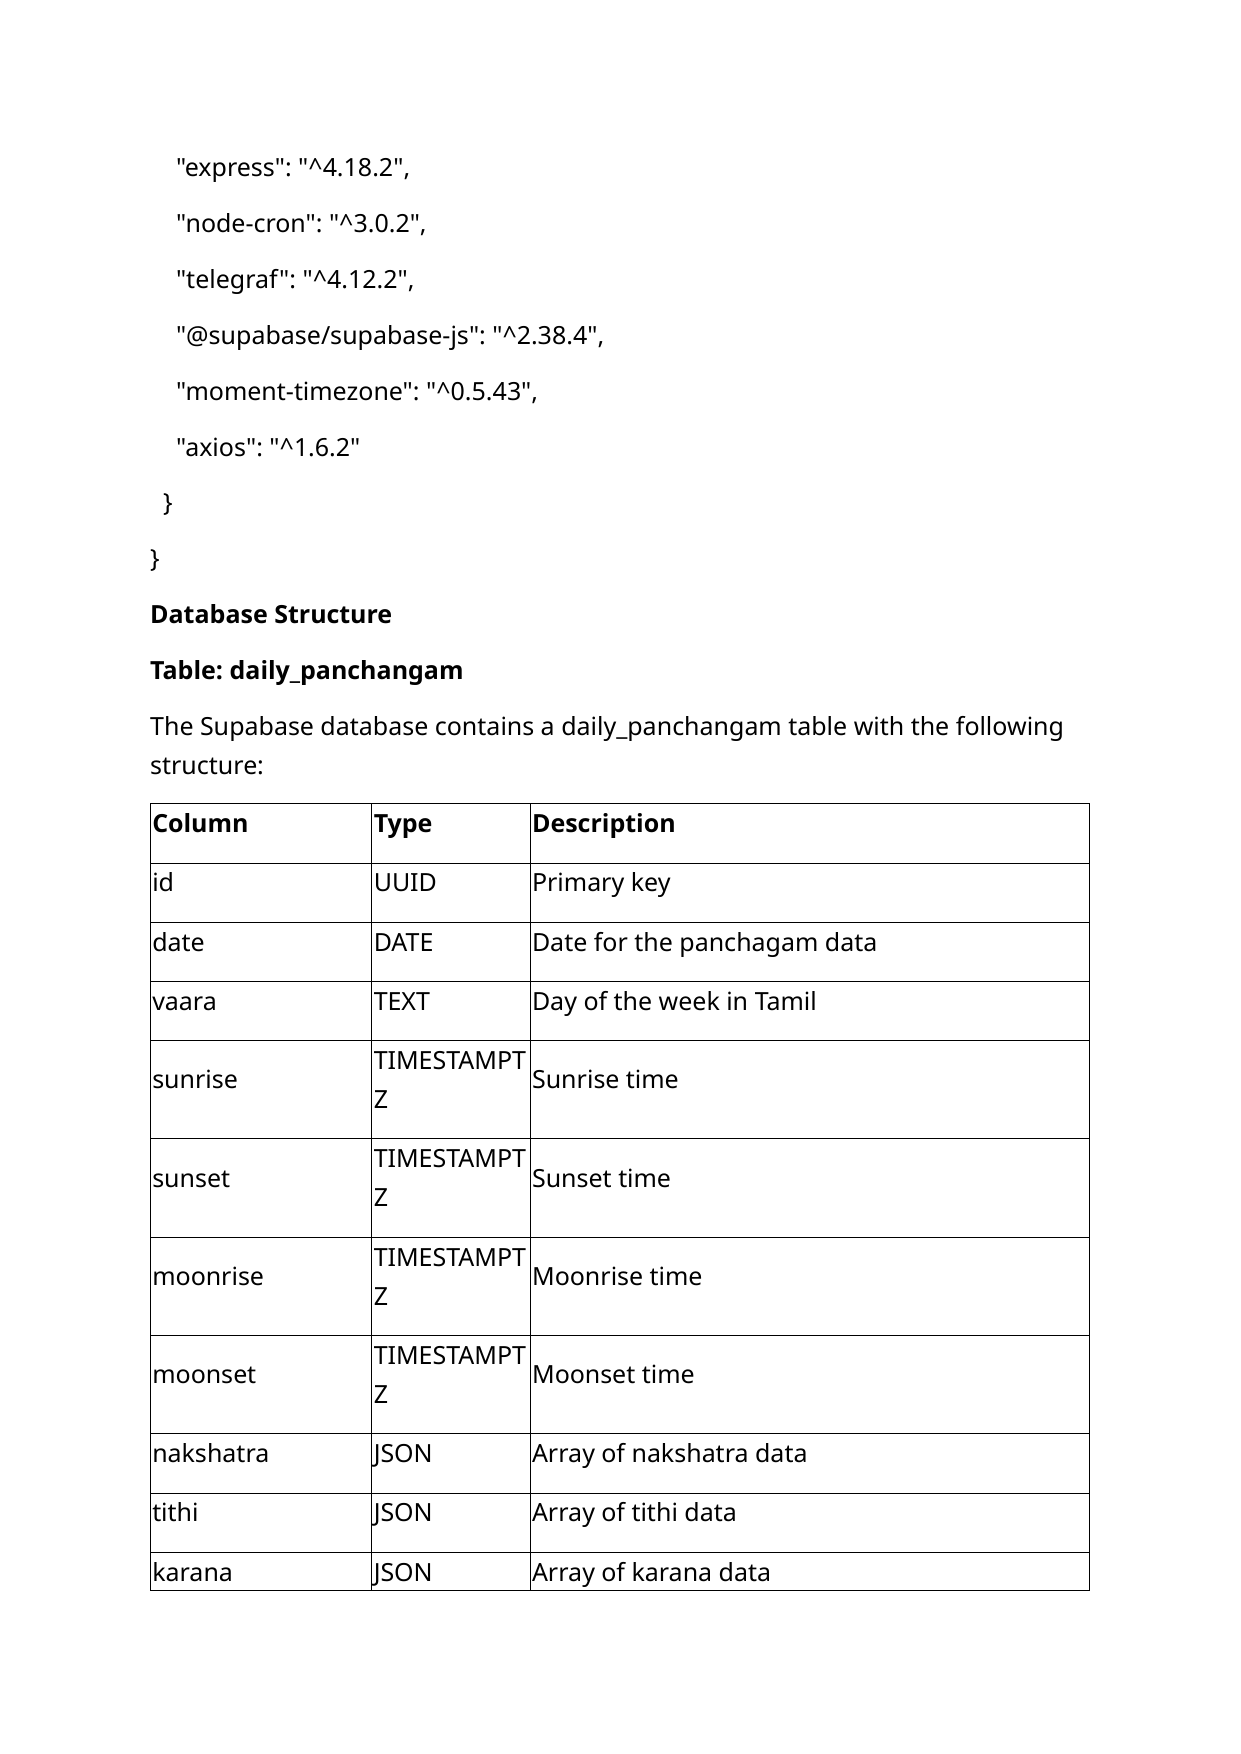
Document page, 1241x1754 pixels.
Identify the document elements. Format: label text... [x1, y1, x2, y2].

table_cell UUID [372, 864, 530, 922]
table_header Type [372, 804, 530, 862]
table_cell id [151, 864, 371, 922]
text "telegraf": "^4.12.2", [150, 262, 1090, 296]
table_cell Array of tithi data [531, 1494, 1089, 1552]
table_cell vaara [151, 982, 371, 1040]
table_cell Primary key [531, 864, 1089, 922]
text "node-cron": "^3.0.2", [150, 206, 1090, 240]
table_cell Date for the panchagam data [531, 923, 1089, 981]
text "moment-timezone": "^0.5.43", [150, 373, 1090, 407]
text Table: daily_panchangam [150, 652, 1090, 687]
table_cell moonset [151, 1336, 371, 1433]
text "express": "^4.18.2", [150, 150, 1090, 184]
text The Supabase database contains a daily_panchangam table with the following structure: [150, 708, 1090, 782]
table_cell Sunrise time [531, 1041, 1089, 1138]
table_cell TEXT [372, 982, 530, 1040]
table_cell karana [151, 1553, 371, 1590]
table_cell date [151, 923, 371, 981]
text "axios": "^1.6.2" [150, 429, 1090, 463]
table_cell TIMESTAMPTZ [372, 1336, 530, 1433]
table_cell nakshatra [151, 1434, 371, 1492]
table_cell Moonrise time [531, 1238, 1089, 1335]
table_cell Sunset time [531, 1139, 1089, 1237]
table_cell Moonset time [531, 1336, 1089, 1433]
text } [150, 541, 1090, 575]
table_header Column [151, 804, 371, 862]
table_cell Array of karana data [531, 1553, 1089, 1590]
table_cell Day of the week in Tamil [531, 982, 1089, 1040]
text } [150, 485, 1090, 519]
table_cell sunrise [151, 1041, 371, 1138]
table_cell TIMESTAMPTZ [372, 1139, 530, 1237]
text Database Structure [150, 597, 1090, 631]
table_cell JSON [372, 1434, 530, 1492]
table_cell tithi [151, 1494, 371, 1552]
text "@supabase/supabase-js": "^2.38.4", [150, 317, 1090, 352]
table_cell JSON [372, 1553, 530, 1590]
table_header Description [531, 804, 1089, 862]
table_cell TIMESTAMPTZ [372, 1238, 530, 1335]
table_cell DATE [372, 923, 530, 981]
table_cell moonrise [151, 1238, 371, 1335]
table_cell sunset [151, 1139, 371, 1237]
table_cell JSON [372, 1494, 530, 1552]
table_cell TIMESTAMPTZ [372, 1041, 530, 1138]
table_cell Array of nakshatra data [531, 1434, 1089, 1492]
